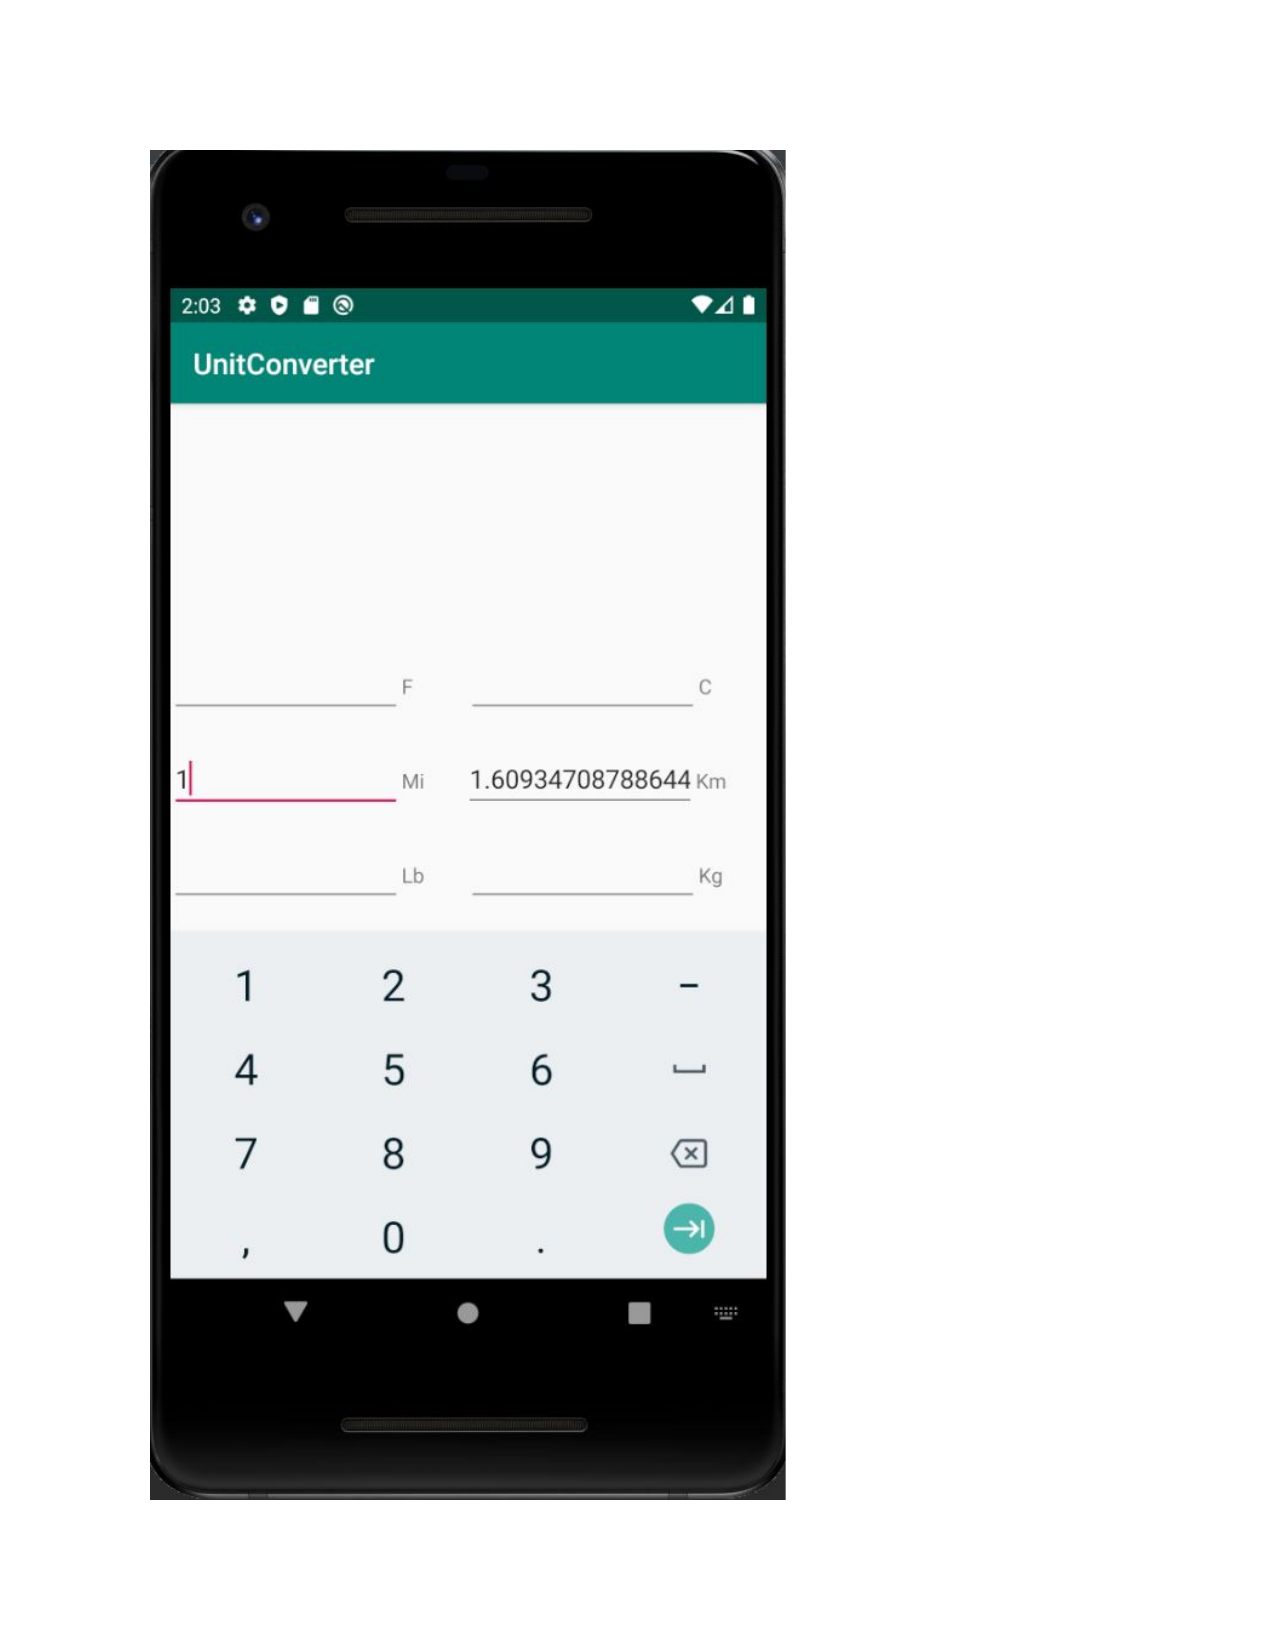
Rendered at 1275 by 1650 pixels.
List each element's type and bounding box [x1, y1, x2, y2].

picture [150, 150, 786, 1500]
